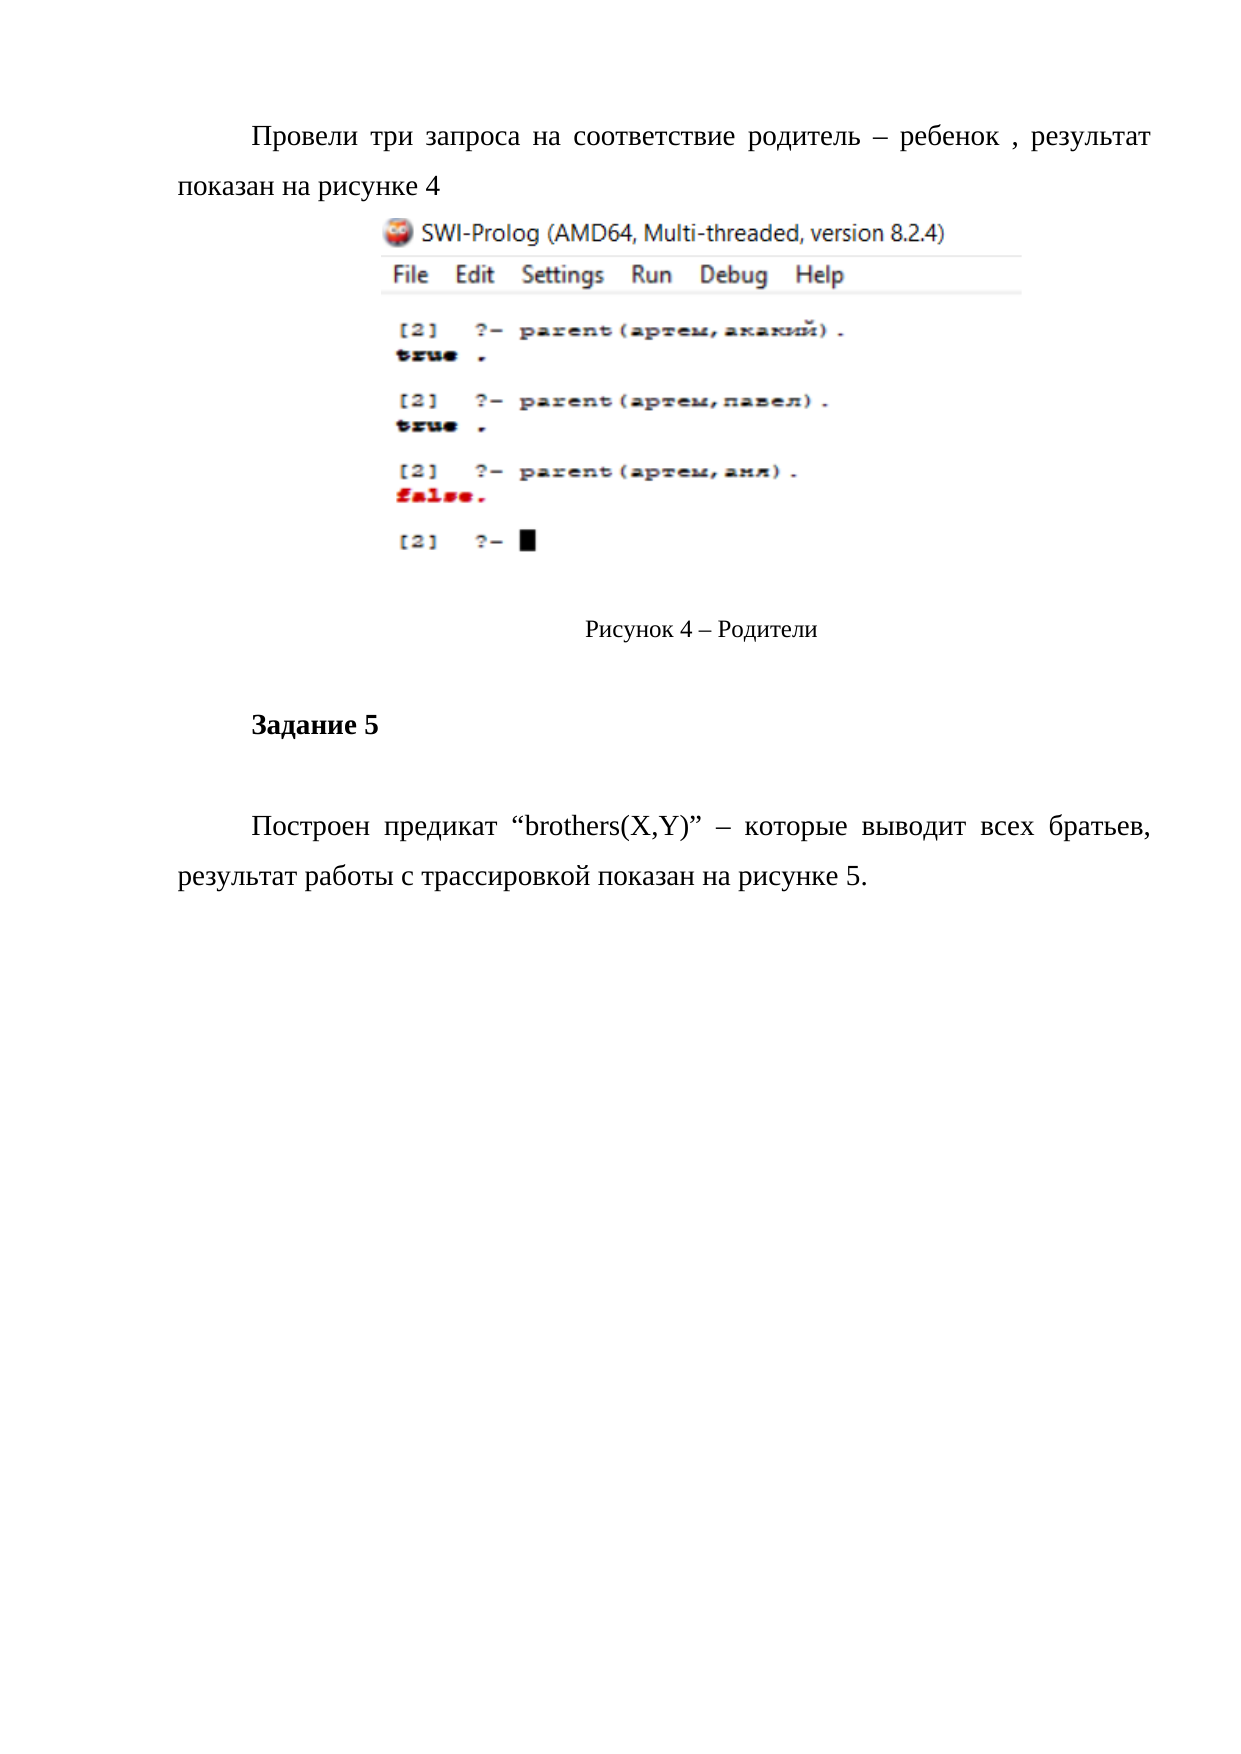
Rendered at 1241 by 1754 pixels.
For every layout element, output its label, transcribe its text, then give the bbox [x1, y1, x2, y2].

text Рисунок 4 – Родители [177, 614, 1152, 642]
text Построен предикат “brothers(X,Y)” – которые выводит всех братьев, результат работы с трассировкой показан на рисунке 5. [177, 808, 1152, 892]
picture [381, 218, 1022, 597]
text Задание 5 [177, 707, 1152, 741]
text Провели три запроса на соответствие родитель – ребенок , результат показан на рисунке 4 [177, 118, 1152, 202]
